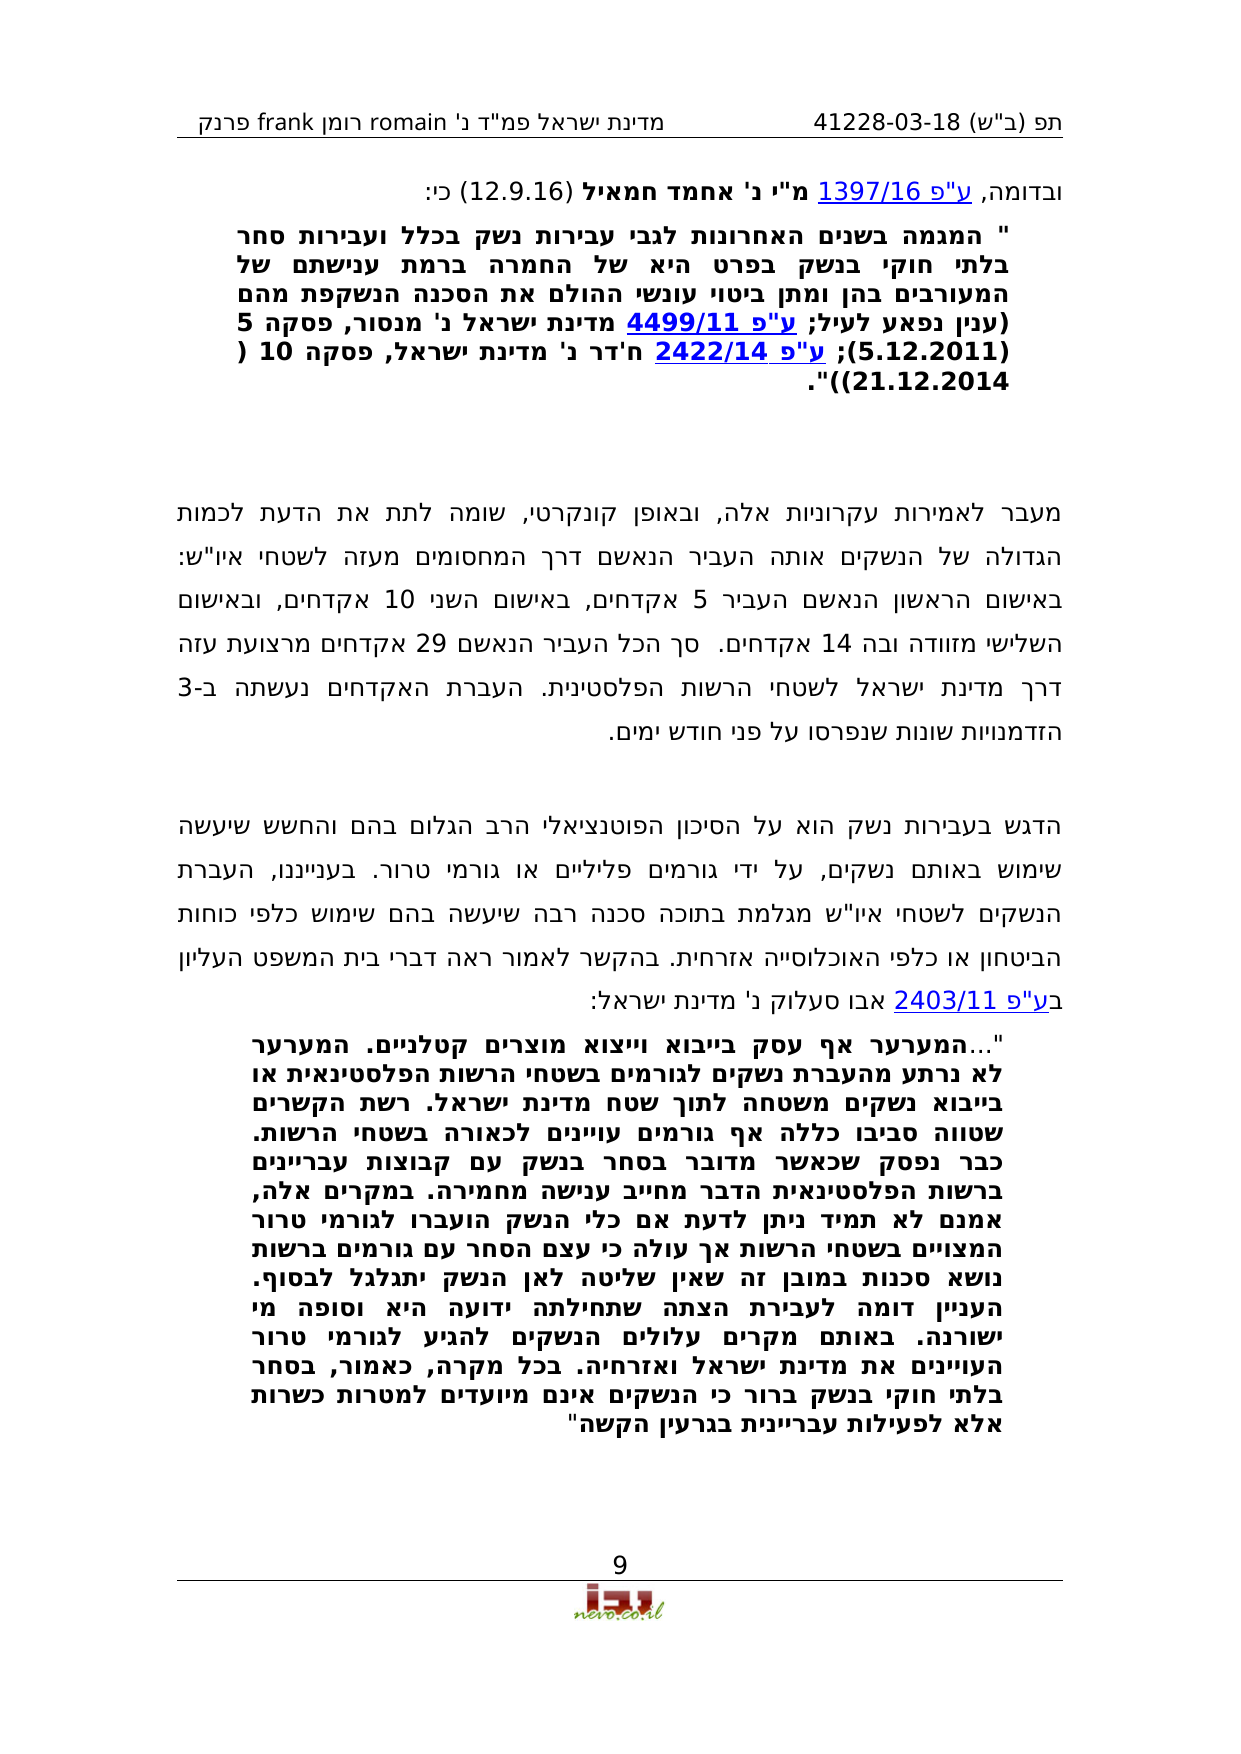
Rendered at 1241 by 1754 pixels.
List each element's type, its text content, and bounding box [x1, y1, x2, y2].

picture [574, 1583, 666, 1621]
text ובדומה, ע"פ 1397/16 מ"י נ' אחמד חמאיל (12.9.16) כי: [177, 177, 1063, 206]
text הדגש בעבירות נשק הוא על הסיכון הפוטנציאלי הרב הגלום בהם והחשש שיעשה שימוש באותם נשקים, על ידי גורמים פליליים או גורמי טרור. בענייננו, העברת הנשקים לשטחי איו"ש מגלמת בתוכה סכנה רבה שיעשה בהם שימוש כלפי כוחות הביטחון או כלפי האוכלוסייה אזרחית. בהקשר לאמור ראה דברי בית המשפט העליון בע"פ 2403/11 אבו סעלוק נ' מדינת ישראל: [177, 812, 1063, 1016]
text " המגמה בשנים האחרונות לגבי עבירות נשק בכלל ועבירות סחר בלתי חוקי בנשק בפרט היא של החמרה ברמת ענישתם של המעורבים בהן ומתן ביטוי עונשי ההולם את הסכנה הנשקפת מהם (ענין נפאע לעיל; ע"פ 4499/11 מדינת ישראל נ' מנסור, פסקה 5 (5.12.2011); ע"פ 2422/14 ח'דר נ' מדינת ישראל, פסקה 10 (21.12.2014))". [236, 221, 1010, 396]
text מעבר לאמירות עקרוניות אלה, ובאופן קונקרטי, שומה לתת את הדעת לכמות הגדולה של הנשקים אותה העביר הנאשם דרך המחסומים מעזה לשטחי איו"ש: באישום הראשון הנאשם העביר 5 אקדחים, באישום השני 10 אקדחים, ובאישום השלישי מזוודה ובה 14 אקדחים. סך הכל העביר הנאשם 29 אקדחים מרצועת עזה דרך מדינת ישראל לשטחי הרשות הפלסטינית. העברת האקדחים נעשתה ב-3 הזדמנויות שונות שנפרסו על פני חודש ימים. [177, 498, 1063, 746]
text "...המערער אף עסק בייבוא וייצוא מוצרים קטלניים. המערער לא נרתע מהעברת נשקים לגורמים בשטחי הרשות הפלסטינאית או בייבוא נשקים משטחה לתוך שטח מדינת ישראל. רשת הקשרים שטווה סביבו כללה אף גורמים עויינים לכאורה בשטחי הרשות. כבר נפסק שכאשר מדובר בסחר בנשק עם קבוצות עבריינים ברשות הפלסטינאית הדבר מחייב ענישה מחמירה. במקרים אלה, אמנם לא תמיד ניתן לדעת אם כלי הנשק הועברו לגורמי טרור המצויים בשטחי הרשות אך עולה כי עצם הסחר עם גורמים ברשות נושא סכנות במובן זה שאין שליטה לאן הנשק יתגלגל לבסוף. העניין דומה לעבירת הצתה שתחילתה ידועה היא וסופה מי ישורנה. באותם מקרים עלולים הנשקים להגיע לגורמי טרור העויינים את מדינת ישראל ואזרחיה. בכל מקרה, כאמור, בסחר בלתי חוקי בנשק ברור כי הנשקים אינם מיועדים למטרות כשרות אלא לפעילות עבריינית בגרעין הקשה" [251, 1030, 1004, 1439]
